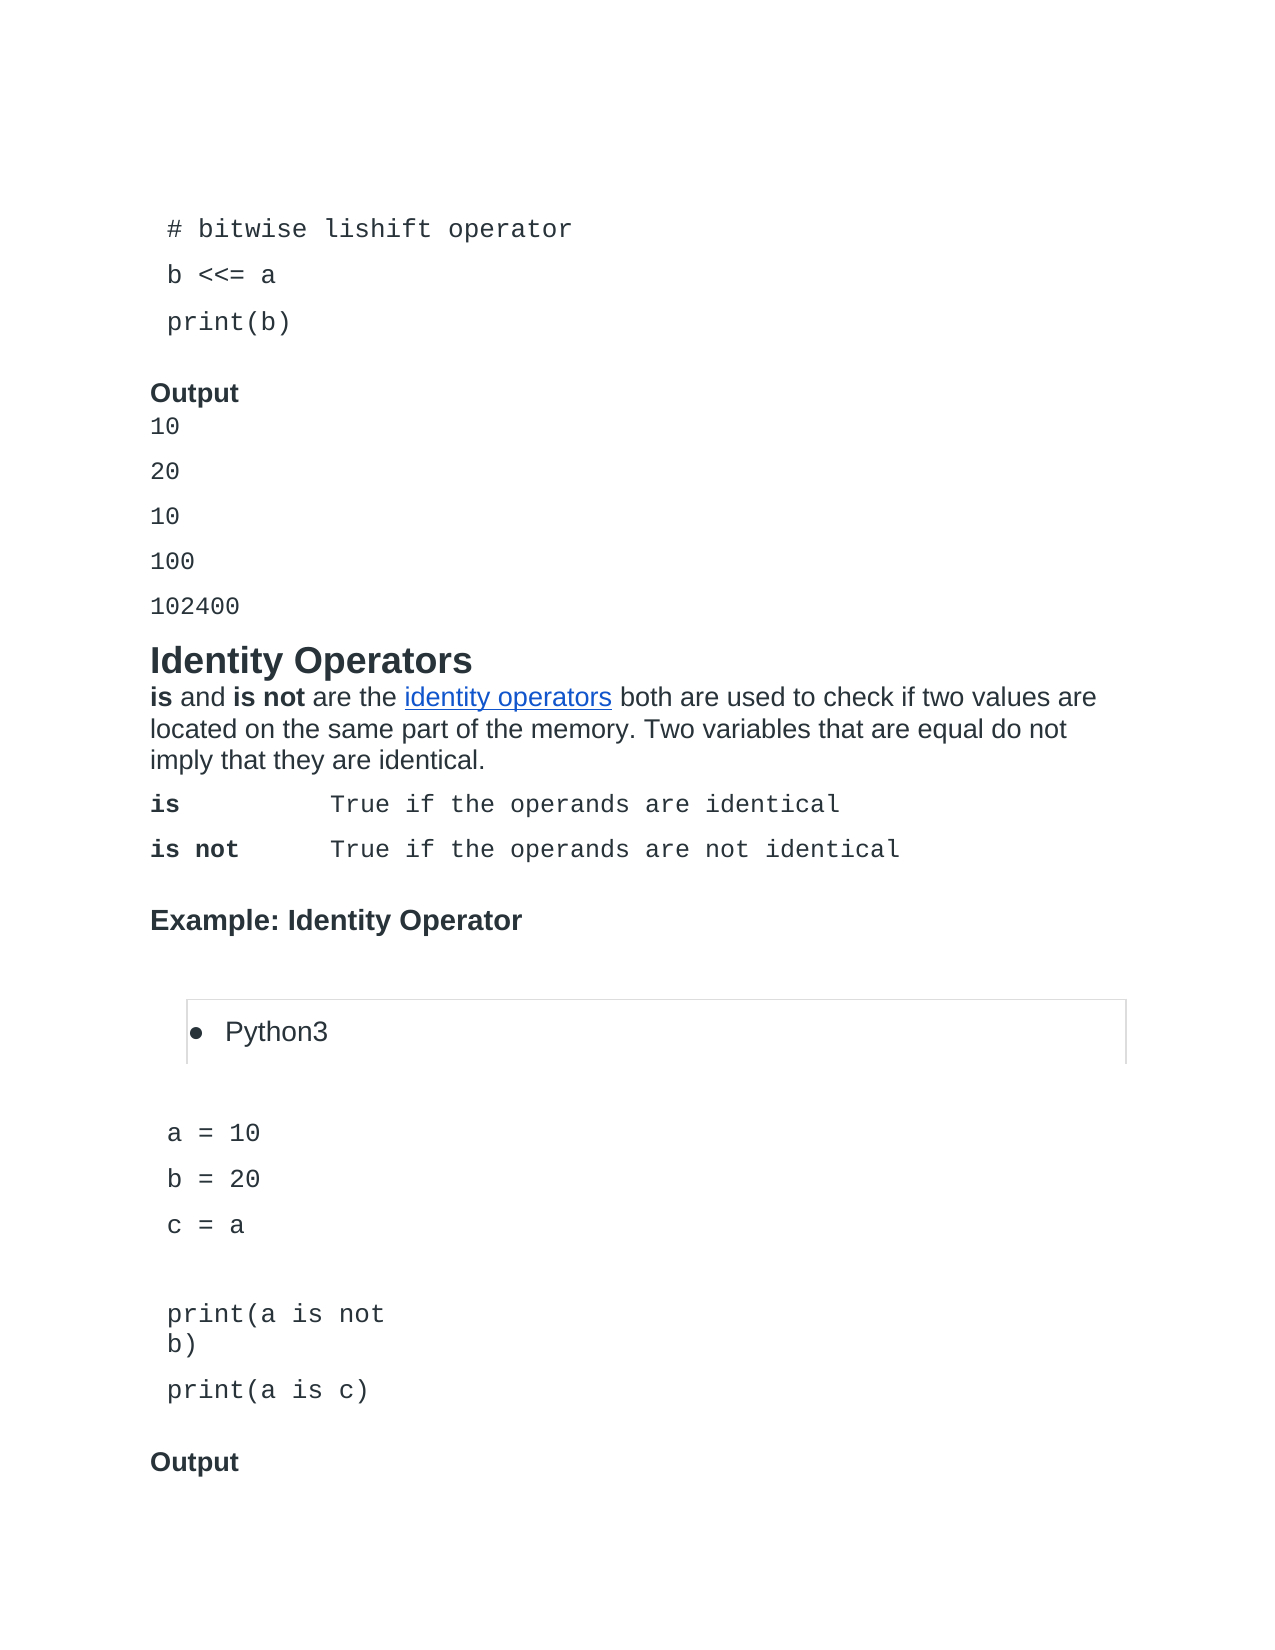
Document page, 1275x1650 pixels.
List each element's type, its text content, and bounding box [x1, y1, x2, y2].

text Output [150, 1446, 1125, 1477]
subtitle Identity Operators [150, 638, 1125, 681]
text 10 [150, 413, 1125, 442]
text Output [150, 377, 1125, 408]
list Python3 [188, 1000, 1125, 1064]
text is True if the operands are identical [150, 792, 1125, 820]
table_header a = 10 b = 20 c = a print(a is not b) print(a is c) [150, 1097, 445, 1446]
text 20 [150, 458, 1125, 487]
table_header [150, 150, 659, 377]
text 10 [150, 503, 1125, 532]
subtitle Example: Identity Operator [150, 903, 1125, 936]
text is and is not are the identity operators both are used to check if two values are located on the same part of the memory. Two variables that are equal do not imply that they are identical. [150, 681, 1125, 775]
text is not True if the operands are not identical [150, 837, 1125, 865]
text 100 [150, 548, 1125, 577]
text 102400 [150, 593, 1125, 622]
